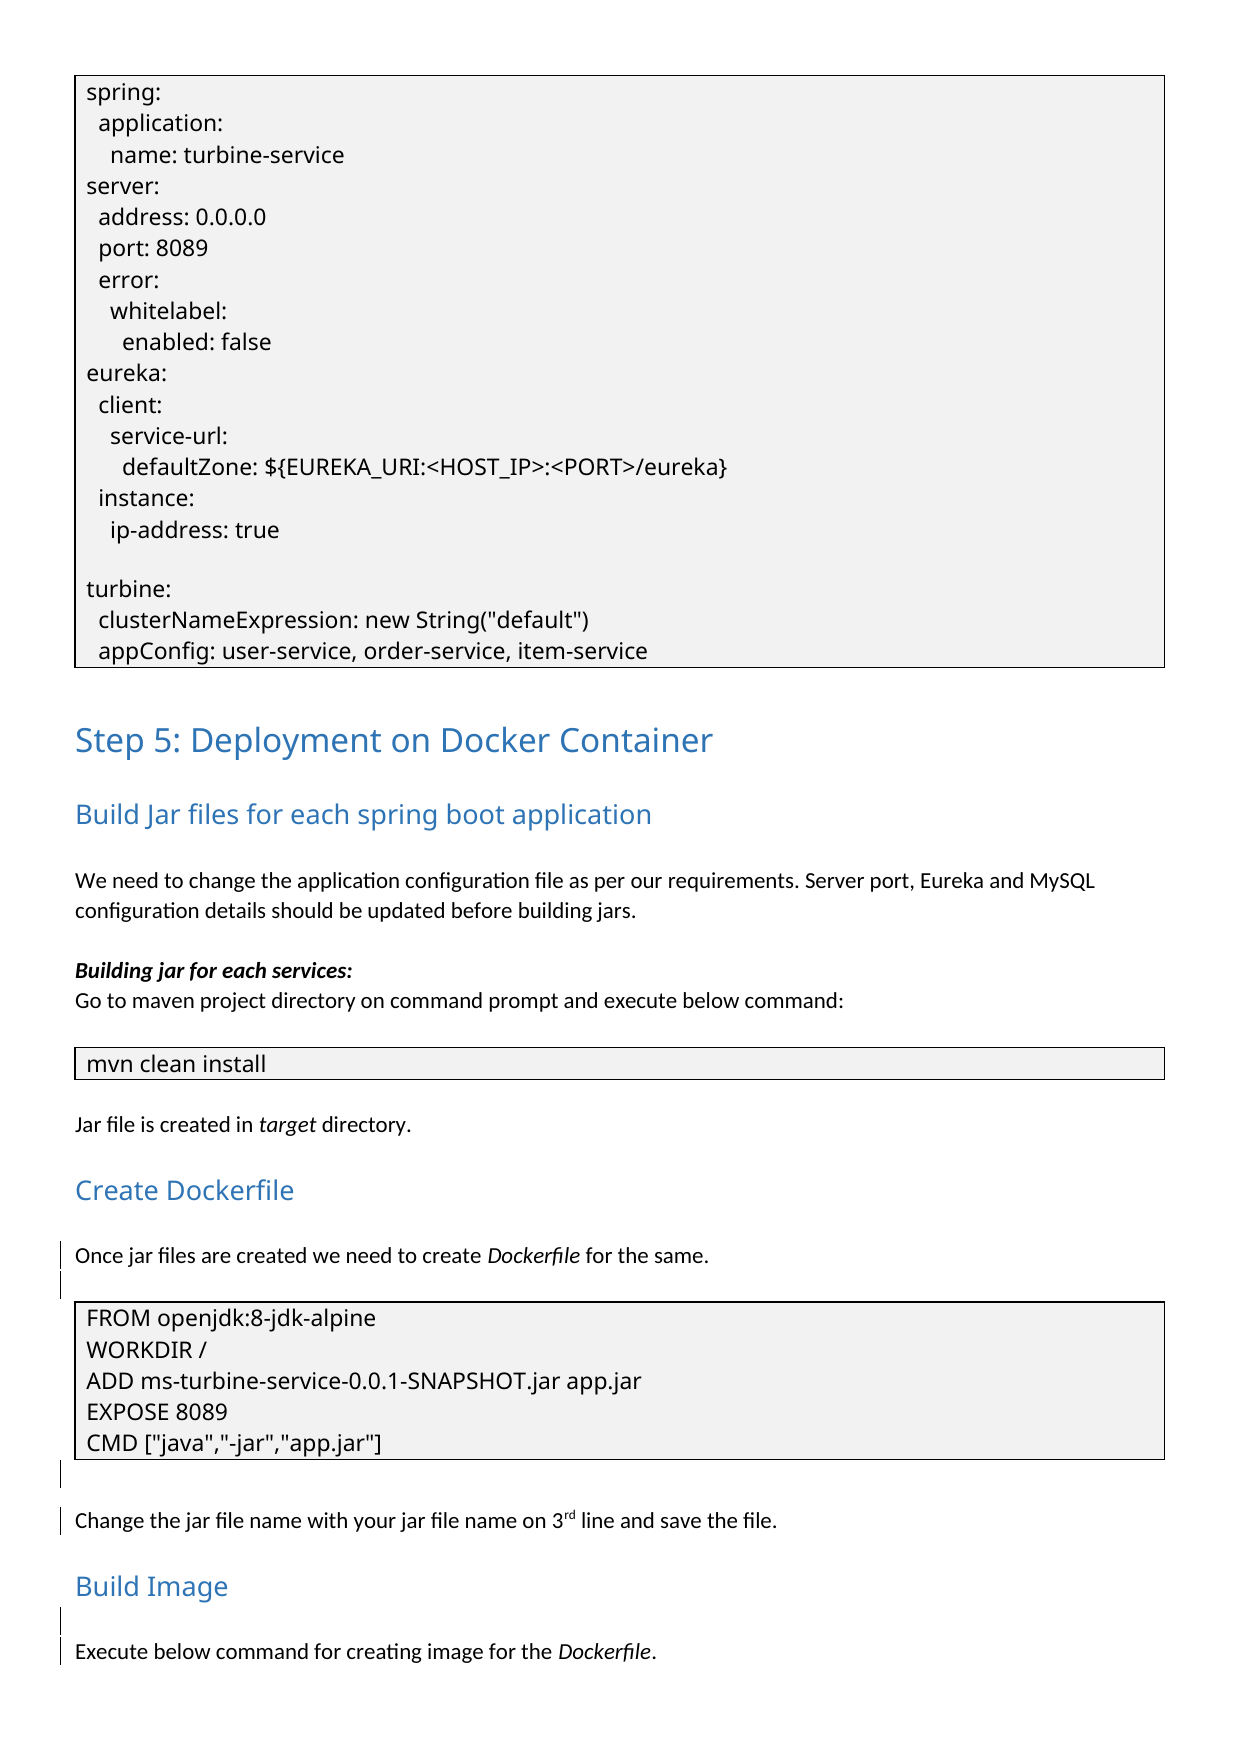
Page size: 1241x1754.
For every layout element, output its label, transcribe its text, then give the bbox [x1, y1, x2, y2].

table_header spring: application: name: turbine-service server: address: 0.0.0.0 port: 8089 error: whitelabel: enabled: false eureka: client: service-url: defaultZone: ${EUREKA_URI:<HOST_IP>:<PORT>/eureka} instance: ip-address: true turbine: clusterNameExpression: new String("default") appConfig: user-service, order-service, item-service [76, 76, 1164, 667]
text Building jar for each services: [75, 956, 1165, 984]
text We need to change the application configuration file as per our requirements. Server port, Eureka and MySQL configuration details should be updated before building jars. [75, 866, 1165, 924]
text Change the jar file name with your jar file name on 3rd line and save the file. [75, 1507, 1165, 1534]
table_header mvn clean install [76, 1048, 1164, 1079]
text Once jar files are created we need to create Dockerfile for the same. [75, 1241, 1165, 1269]
text Go to maven project directory on command prompt and execute below command: [75, 987, 1165, 1014]
table_header FROM openjdk:8-jdk-alpine WORKDIR / ADD ms-turbine-service-0.0.1-SNAPSHOT.jar app.jar EXPOSE 8089 CMD ["java","-jar","app.jar"] [76, 1303, 1164, 1459]
subtitle Create Dockerfile [75, 1171, 1165, 1208]
text Execute below command for creating image for the Dockerfile. [75, 1637, 1165, 1665]
subtitle Build Jar files for each spring boot application [75, 796, 1165, 833]
subtitle Build Image [75, 1567, 1165, 1604]
subtitle Step 5: Deployment on Docker Container [75, 717, 1165, 762]
text Jar file is created in target directory. [75, 1111, 1165, 1138]
